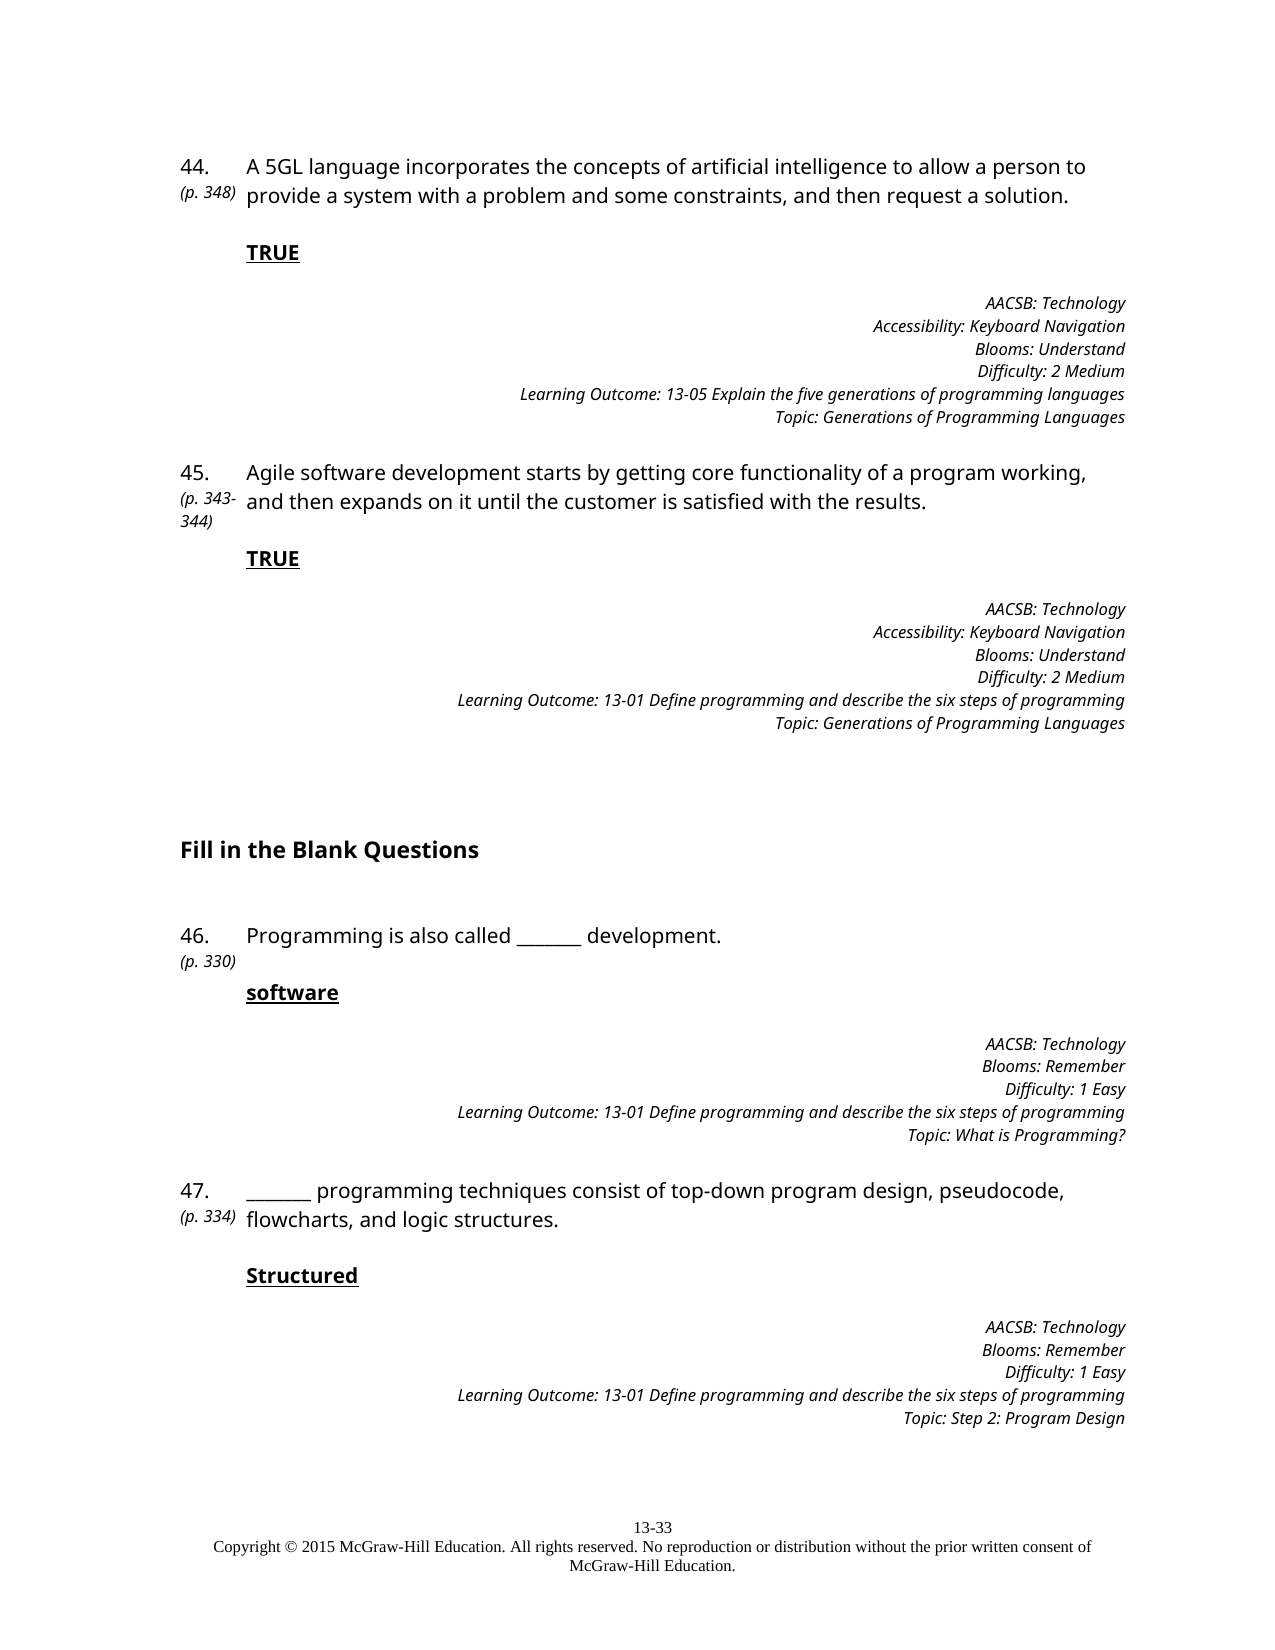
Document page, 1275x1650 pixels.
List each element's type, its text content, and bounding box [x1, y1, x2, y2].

table_header 47. (p. 334) [180, 1176, 246, 1290]
table_header 45. (p. 343-344) [180, 459, 246, 572]
text Fill in the Blank Questions [180, 812, 1125, 897]
table_header AACSB: Technology Blooms: Remember Difficulty: 1 Easy Learning Outcome: 13-01 Define programming and describe the six steps of programming Topic: Step 2: Program Design [180, 1316, 1125, 1457]
table_header 46. (p. 330) [180, 921, 246, 1007]
table_header AACSB: Technology Accessibility: Keyboard Navigation Blooms: Understand Difficulty: 2 Medium Learning Outcome: 13-01 Define programming and describe the six steps of programming Topic: Generations of Programming Languages [180, 598, 1125, 762]
table_header 44. (p. 348) [180, 153, 246, 266]
table_header A 5GL language incorporates the concepts of artificial intelligence to allow a person to provide a system with a problem and some constraints, and then request a solution. TRUE [246, 153, 1125, 266]
table_header _______ programming techniques consist of top-down program design, pseudocode, flowcharts, and logic structures. Structured [246, 1176, 1125, 1290]
table_header Agile software development starts by getting core functionality of a program working, and then expands on it until the customer is satisfied with the results. TRUE [246, 459, 1125, 572]
table_header AACSB: Technology Blooms: Remember Difficulty: 1 Easy Learning Outcome: 13-01 Define programming and describe the six steps of programming Topic: What is Programming? [180, 1032, 1125, 1174]
table_header Programming is also called _______ development. software [246, 921, 1125, 1007]
table_header AACSB: Technology Accessibility: Keyboard Navigation Blooms: Understand Difficulty: 2 Medium Learning Outcome: 13-05 Explain the five generations of programming languages Topic: Generations of Programming Languages [180, 292, 1125, 456]
